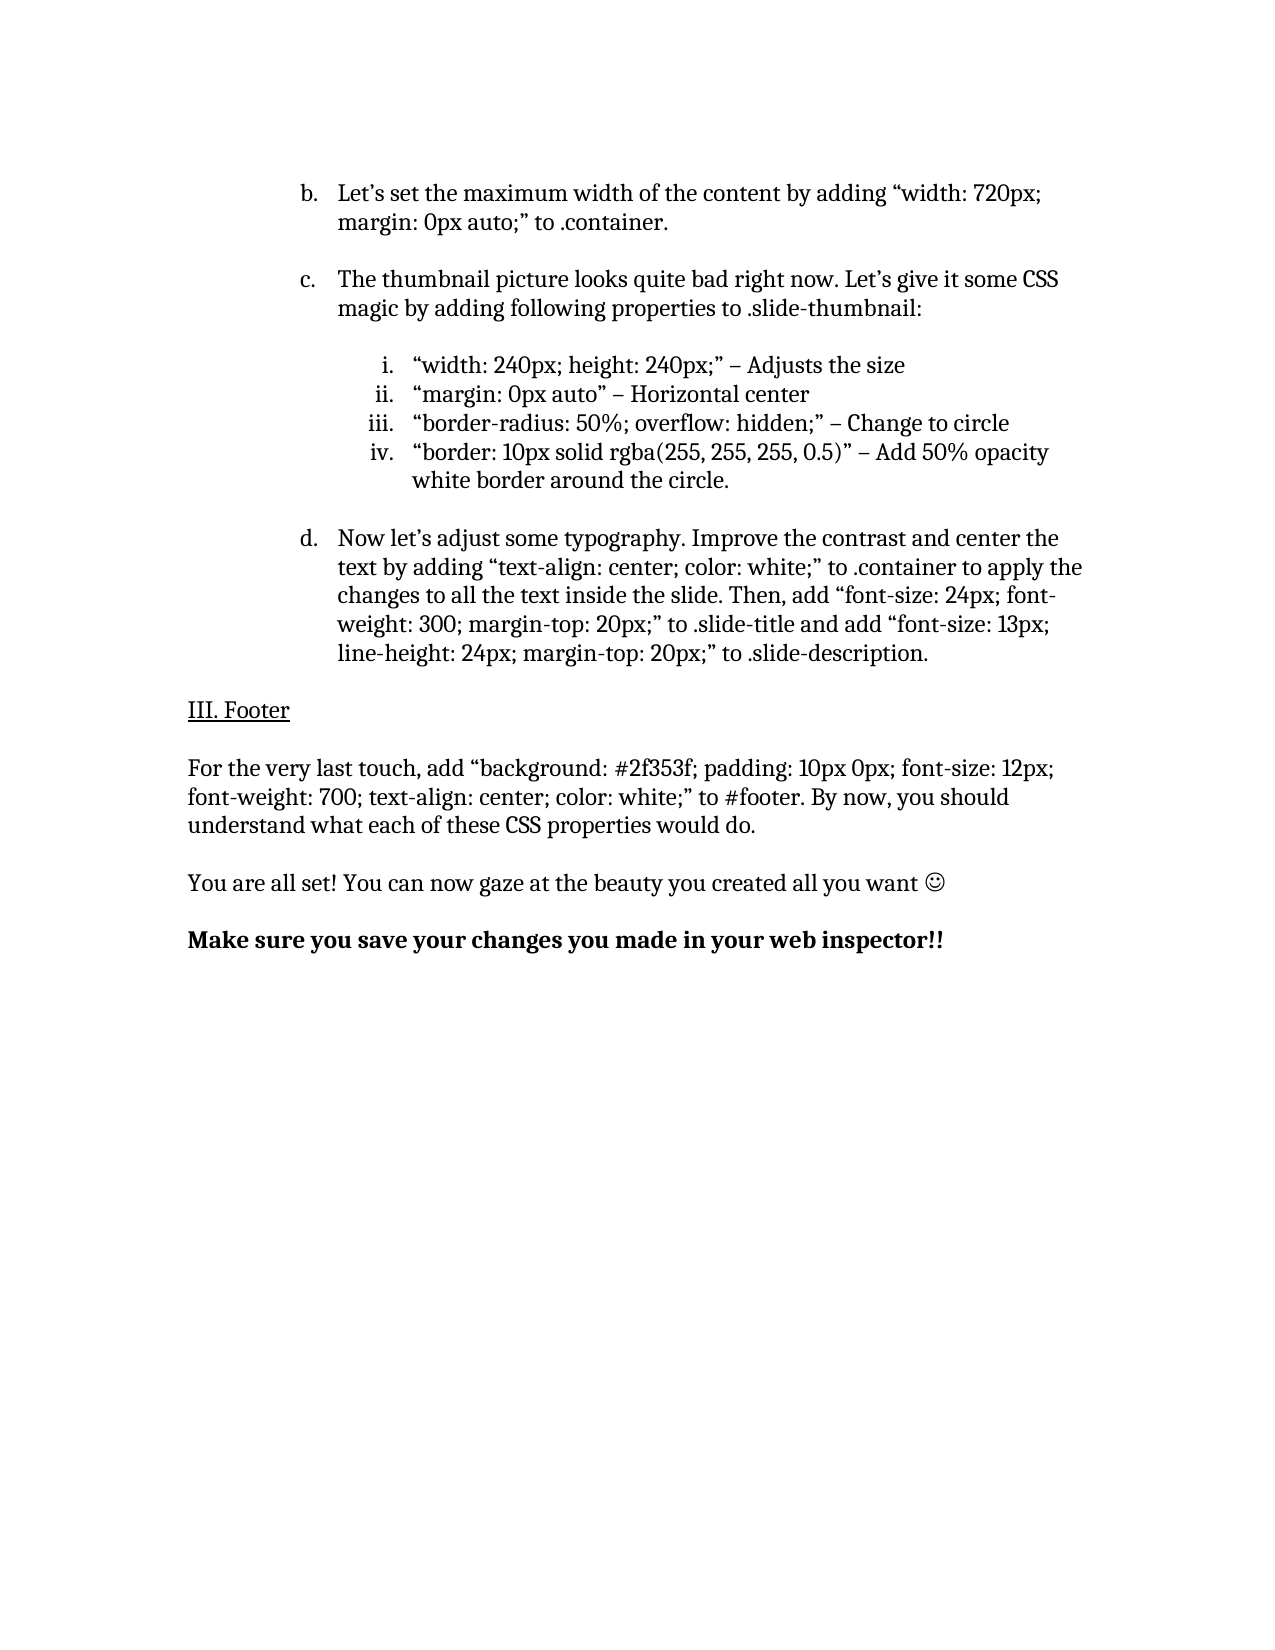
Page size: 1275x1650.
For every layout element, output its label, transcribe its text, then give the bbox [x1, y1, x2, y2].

list Let’s set the maximum width of the content by adding “width: 720px; margin: 0px auto;” to .container. [300, 179, 1087, 236]
text You are all set! You can now gaze at the beauty you created all you want [187, 869, 1087, 897]
text III. Footer [187, 696, 1087, 725]
list “border: 10px solid rgba(255, 255, 255, 0.5)” – Add 50% opacity white border around the circle. [394, 437, 1087, 495]
list “width: 240px; height: 240px;” – Adjusts the size [394, 351, 1087, 380]
list “border-radius: 50%; overflow: hidden;” – Change to circle [394, 409, 1087, 437]
list Now let’s adjust some typography. Improve the contrast and center the text by adding “text-align: center; color: white;” to .container to apply the changes to all the text inside the slide. Then, add “font-size: 24px; font-weight: 300; margin-top: 20px;” to .slide-title and add “font-size: 13px; line-height: 24px; margin-top: 20px;” to .slide-description. [300, 524, 1087, 667]
text For the very last touch, add “background: #2f353f; padding: 10px 0px; font-size: 12px; font-weight: 700; text-align: center; color: white;” to #footer. By now, you should understand what each of these CSS properties would do. [187, 754, 1087, 840]
list The thumbnail picture looks quite bad right now. Let’s give it some CSS magic by adding following properties to .slide-thumbnail: [300, 265, 1087, 322]
list “margin: 0px auto” – Horizontal center [394, 380, 1087, 409]
text Make sure you save your changes you made in your web inspector!! [187, 926, 1087, 955]
